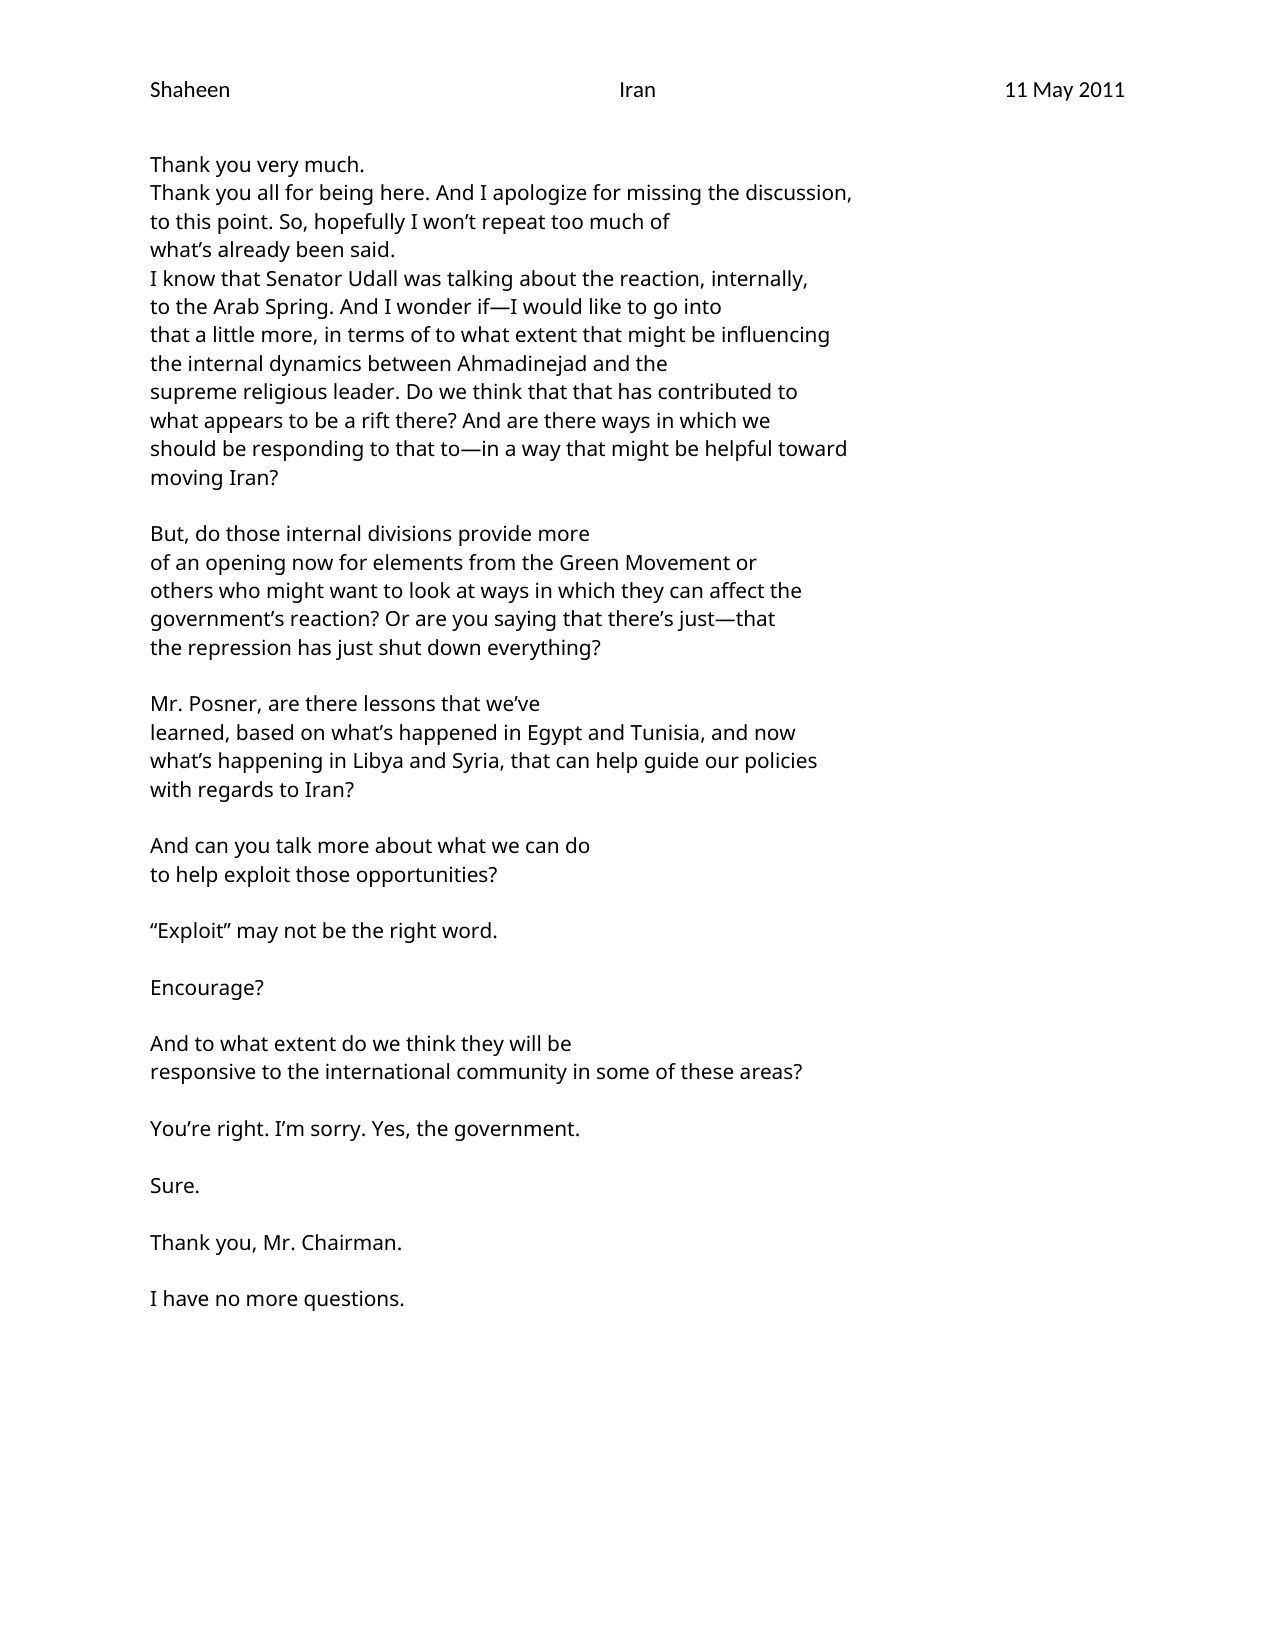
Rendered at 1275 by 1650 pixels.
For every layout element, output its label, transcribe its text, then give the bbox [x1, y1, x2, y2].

text supreme religious leader. Do we think that that has contributed to [150, 377, 1125, 406]
text I have no more questions. [150, 1284, 1125, 1313]
text government’s reaction? Or are you saying that there’s just—that [150, 604, 1125, 633]
text moving Iran? [150, 463, 1125, 491]
text the repression has just shut down everything? [150, 633, 1125, 661]
text what appears to be a rift there? And are there ways in which we [150, 406, 1125, 434]
text what’s happening in Libya and Syria, that can help guide our policies [150, 746, 1125, 775]
text responsive to the international community in some of these areas? [150, 1057, 1125, 1086]
text Thank you very much. [150, 150, 1125, 178]
text to help exploit those opportunities? [150, 860, 1125, 888]
text I know that Senator Udall was talking about the reaction, internally, [150, 264, 1125, 292]
text Encourage? [150, 973, 1125, 1001]
text And can you talk more about what we can do [150, 831, 1125, 860]
text that a little more, in terms of to what extent that might be influencing [150, 321, 1125, 349]
text Mr. Posner, are there lessons that we’ve [150, 689, 1125, 718]
text to this point. So, hopefully I won’t repeat too much of [150, 207, 1125, 235]
text learned, based on what’s happened in Egypt and Tunisia, and now [150, 718, 1125, 746]
text others who might want to look at ways in which they can affect the [150, 576, 1125, 604]
text with regards to Iran? [150, 775, 1125, 803]
text And to what extent do we think they will be [150, 1029, 1125, 1057]
text Thank you all for being here. And I apologize for missing the discussion, [150, 178, 1125, 207]
text of an opening now for elements from the Green Movement or [150, 548, 1125, 576]
text the internal dynamics between Ahmadinejad and the [150, 349, 1125, 377]
text Thank you, Mr. Chairman. [150, 1228, 1125, 1256]
text to the Arab Spring. And I wonder if—I would like to go into [150, 292, 1125, 321]
text ‘‘Exploit’’ may not be the right word. [150, 916, 1125, 944]
text You’re right. I’m sorry. Yes, the government. [150, 1114, 1125, 1142]
text But, do those internal divisions provide more [150, 519, 1125, 548]
text should be responding to that to—in a way that might be helpful toward [150, 434, 1125, 463]
text what’s already been said. [150, 235, 1125, 264]
text Sure. [150, 1171, 1125, 1199]
